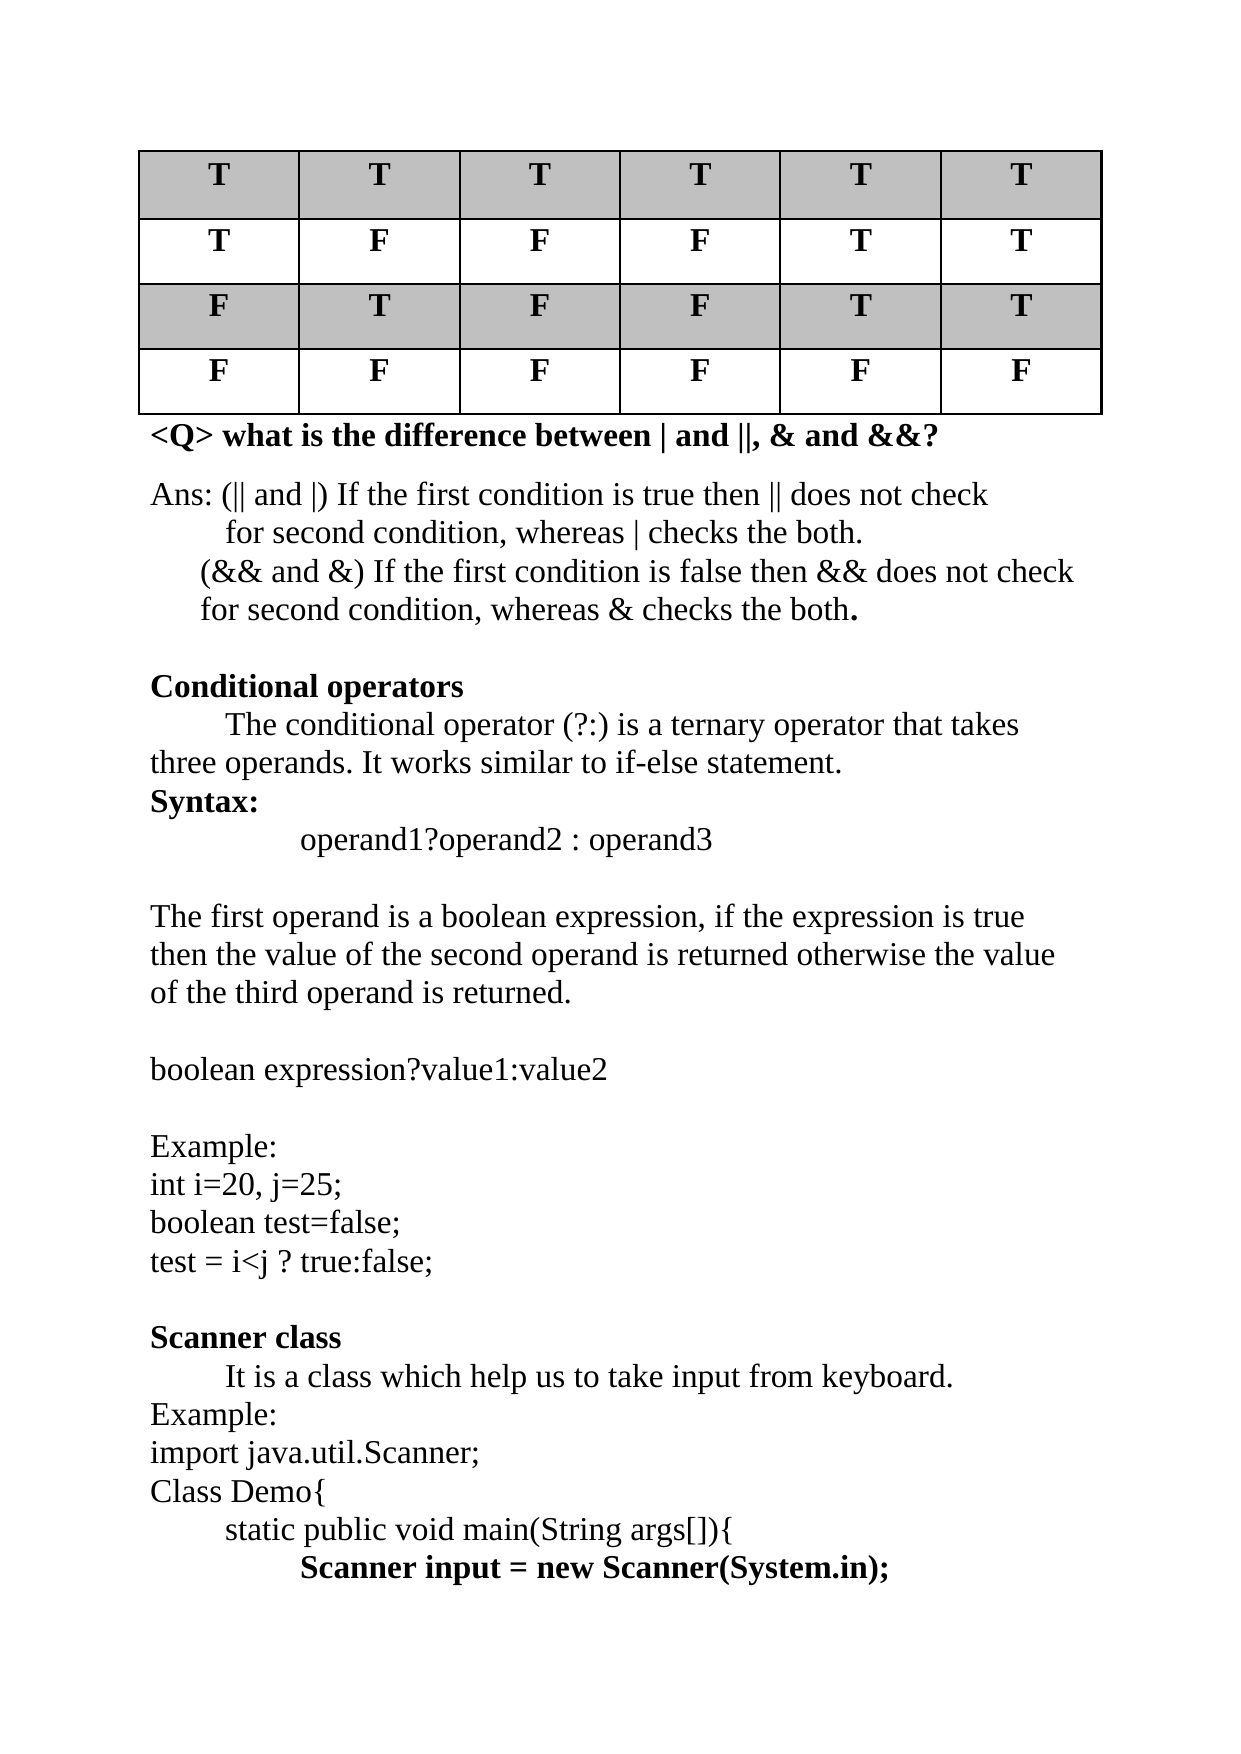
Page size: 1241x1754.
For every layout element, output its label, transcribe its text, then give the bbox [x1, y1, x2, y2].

text test = i<j ? true:false; [150, 1241, 1090, 1279]
text Conditional operators [150, 666, 1090, 704]
text boolean expression?value1:value2 [150, 1049, 1090, 1088]
text Scanner input = new Scanner(System.in); [150, 1548, 1090, 1586]
table_cell T [140, 152, 298, 218]
text Example: [150, 1394, 1090, 1433]
table_cell T [781, 152, 940, 218]
table_cell F [621, 285, 779, 348]
text boolean test=false; [150, 1203, 1090, 1241]
table_cell T [942, 220, 1100, 283]
table_cell T [621, 152, 779, 218]
text (&& and &) If the first condition is false then && does not check [150, 551, 1090, 589]
table_cell T [781, 285, 940, 348]
text for second condition, whereas | checks the both. [225, 513, 1090, 551]
text operand1?operand2 : operand3 [150, 819, 1090, 858]
text import java.util.Scanner; [150, 1433, 1090, 1471]
table_cell T [781, 220, 940, 283]
table_cell F [461, 285, 619, 348]
text The conditional operator (?:) is a ternary operator that takes three operands. It works similar to if-else statement. [150, 704, 1090, 781]
text It is a class which help us to take input from keyboard. [150, 1356, 1090, 1394]
table_cell F [461, 220, 619, 283]
table_cell F [621, 220, 779, 283]
text for second condition, whereas & checks the both. [150, 589, 1090, 628]
text Example: [150, 1126, 1090, 1164]
table_cell T [942, 152, 1100, 218]
table_cell F [140, 285, 298, 348]
text static public void main(String args[]){ [150, 1509, 1090, 1548]
text <Q> what is the difference between | and ||, & and &&? [150, 415, 1090, 453]
table_cell F [942, 350, 1100, 413]
table_cell F [300, 350, 459, 413]
text The first operand is a boolean expression, if the expression is true then the value of the second operand is returned otherwise the value of the third operand is returned. [150, 896, 1090, 1011]
table_cell F [781, 350, 940, 413]
text int i=20, j=25; [150, 1164, 1090, 1203]
table_cell T [942, 285, 1100, 348]
table_cell F [300, 220, 459, 283]
table_cell F [621, 350, 779, 413]
table_cell T [140, 220, 298, 283]
table_cell T [300, 152, 459, 218]
text Class Demo{ [150, 1471, 1090, 1509]
text Syntax: [150, 781, 1090, 819]
table_cell T [461, 152, 619, 218]
text Scanner class [150, 1318, 1090, 1356]
text Ans: (|| and |) If the first condition is true then || does not check [150, 474, 1090, 513]
table_cell F [140, 350, 298, 413]
table_cell T [300, 285, 459, 348]
table_cell F [461, 350, 619, 413]
